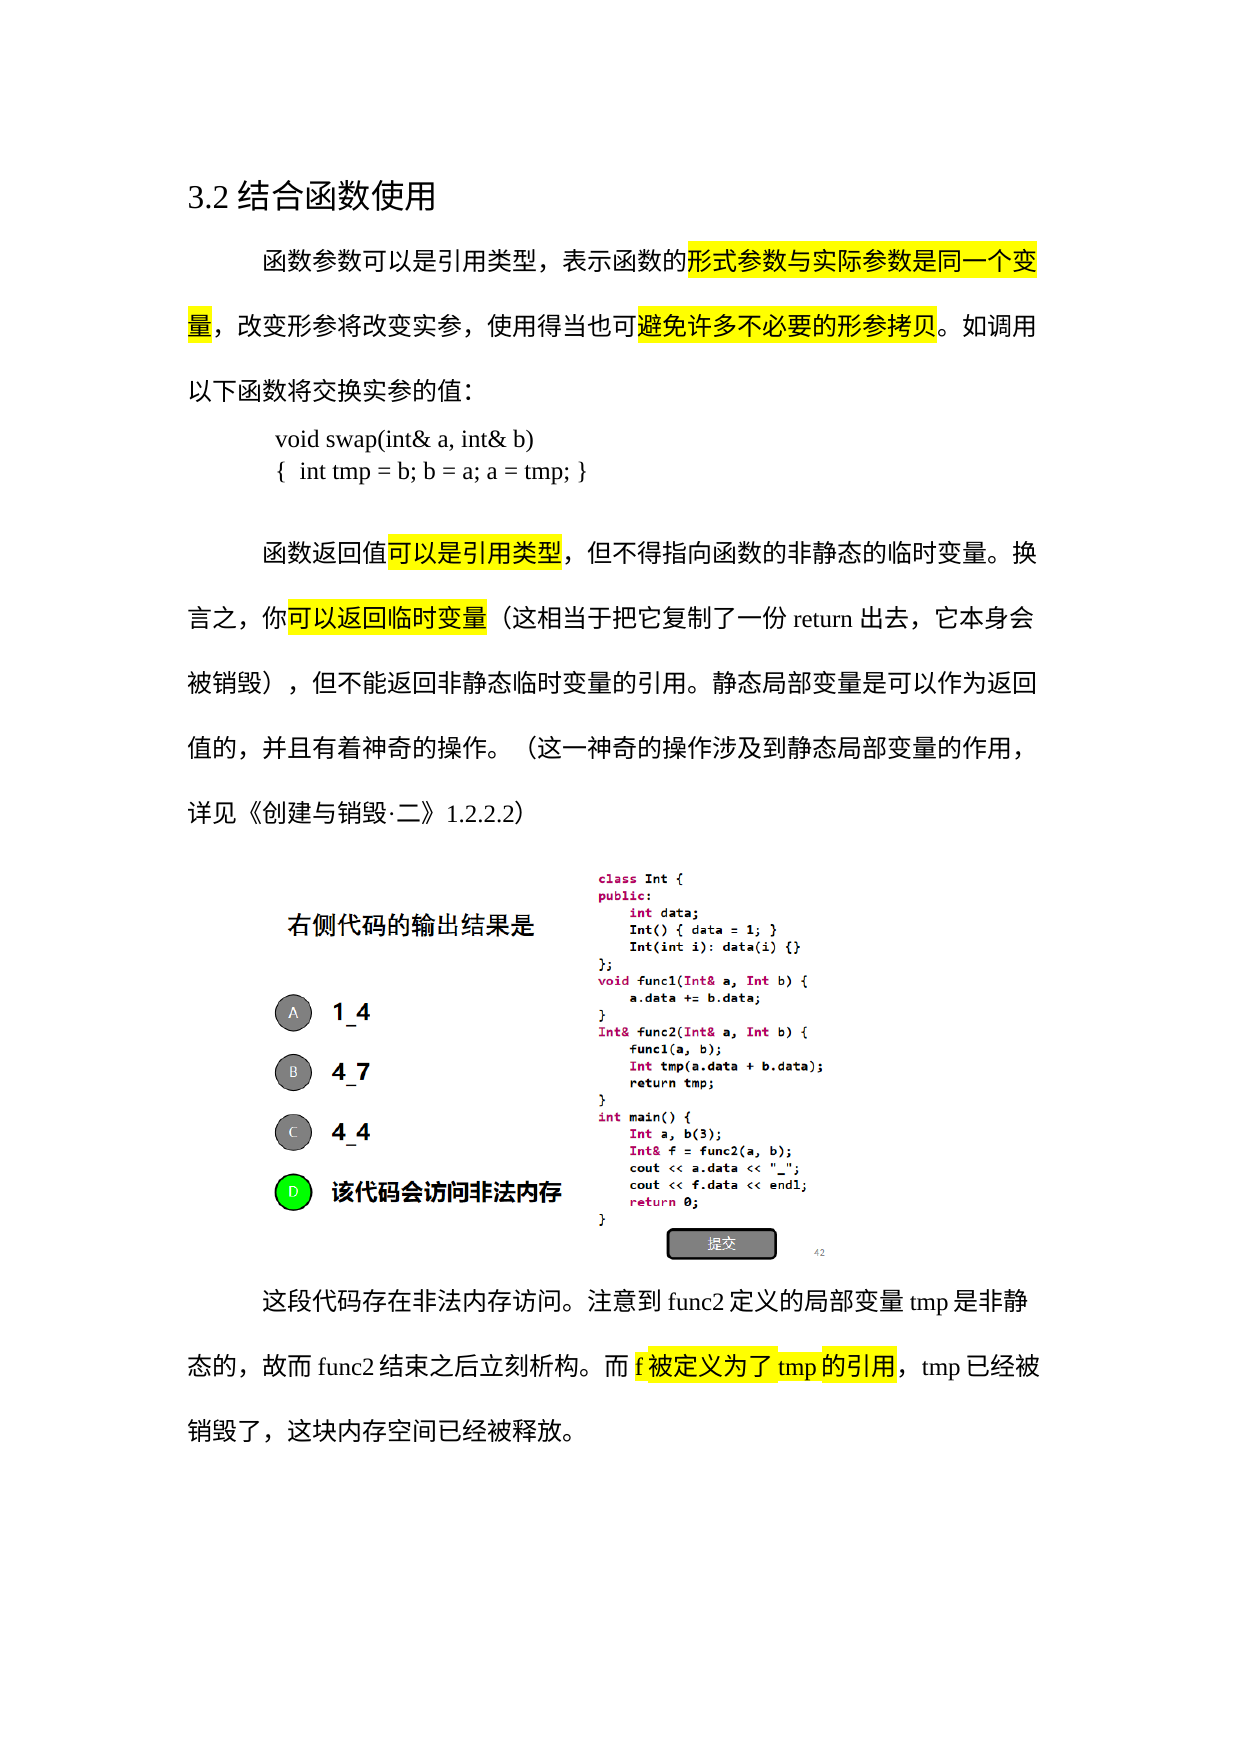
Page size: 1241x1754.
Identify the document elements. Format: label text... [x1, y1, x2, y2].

picture [253, 846, 848, 1266]
list { int tmp = b; b = a; a = tmp; } [187, 454, 1053, 487]
list 函数参数可以是引用类型，表示函数的形式参数与实际参数是同一个变量，改变形参将改变实参，使用得当也可避免许多不必要的形参拷贝。如调用以下函数将交换实参的值： [187, 227, 1053, 422]
list 这段代码存在非法内存访问。注意到func2定义的局部变量tmp是非静态的，故而func2结束之后立刻析构。而f被定义为了tmp的引用，tmp已经被销毁了，这块内存空间已经被释放。 [187, 1267, 1053, 1462]
list 函数返回值可以是引用类型，但不得指向函数的非静态的临时变量。换言之，你可以返回临时变量（这相当于把它复制了一份 return 出去，它本身会被销毁），但不能返回非静态临时变量的引用。静态局部变量是可以作为返回值的，并且有着神奇的操作。（这一神奇的操作涉及到静态局部变量的作用，详见《创建与销毁·二》1.2.2.2） [187, 519, 1053, 844]
list void swap(int& a, int& b) [187, 422, 1053, 454]
list 3.2 结合函数使用 [187, 162, 1053, 227]
